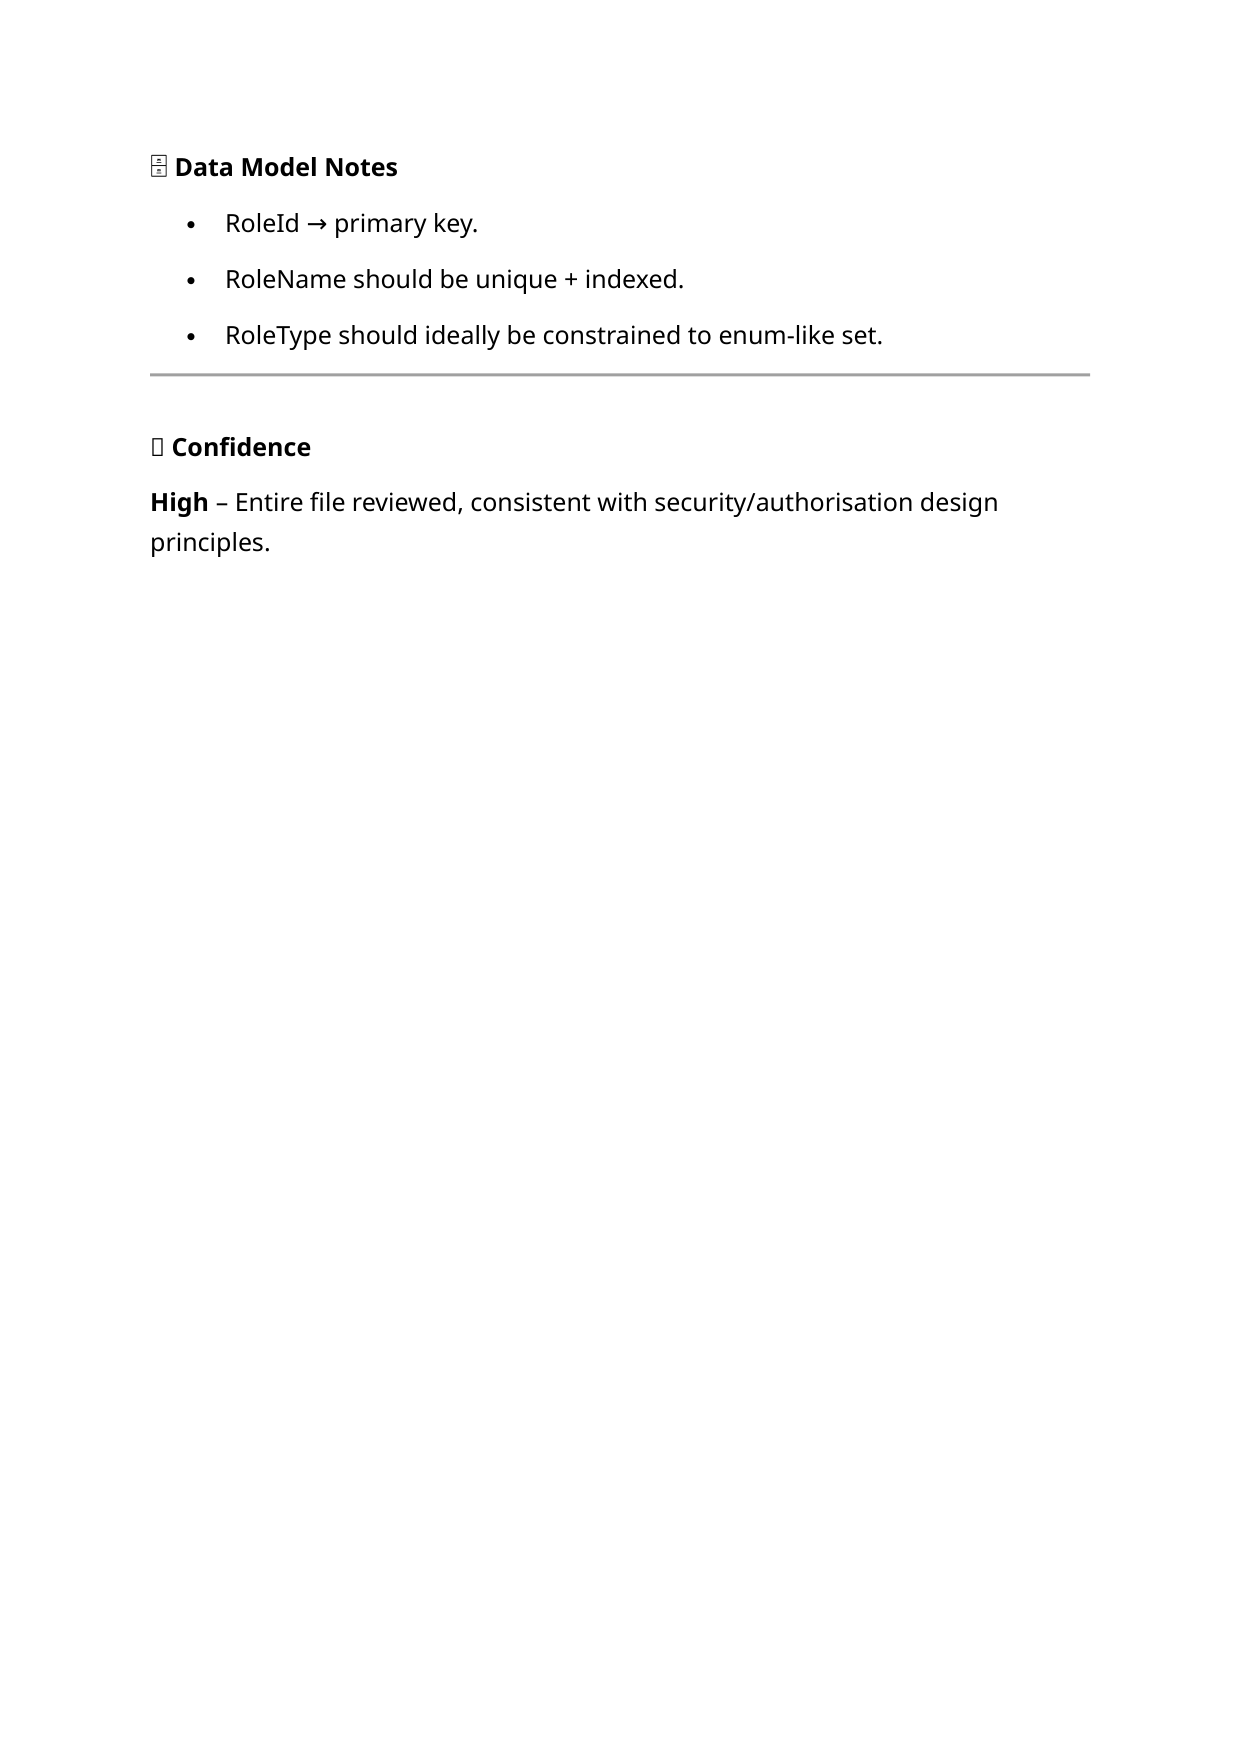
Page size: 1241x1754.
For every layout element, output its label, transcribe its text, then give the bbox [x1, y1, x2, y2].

text High – Entire file reviewed, consistent with security/authorisation design principles. [150, 485, 1090, 558]
list RoleId → primary key. [187, 206, 1090, 240]
list RoleType should ideally be constrained to enum-like set. [187, 317, 1090, 352]
list RoleName should be unique + indexed. [187, 262, 1090, 296]
text ✅ Confidence [150, 429, 1090, 463]
text 🗄️ Data Model Notes [150, 150, 1090, 184]
